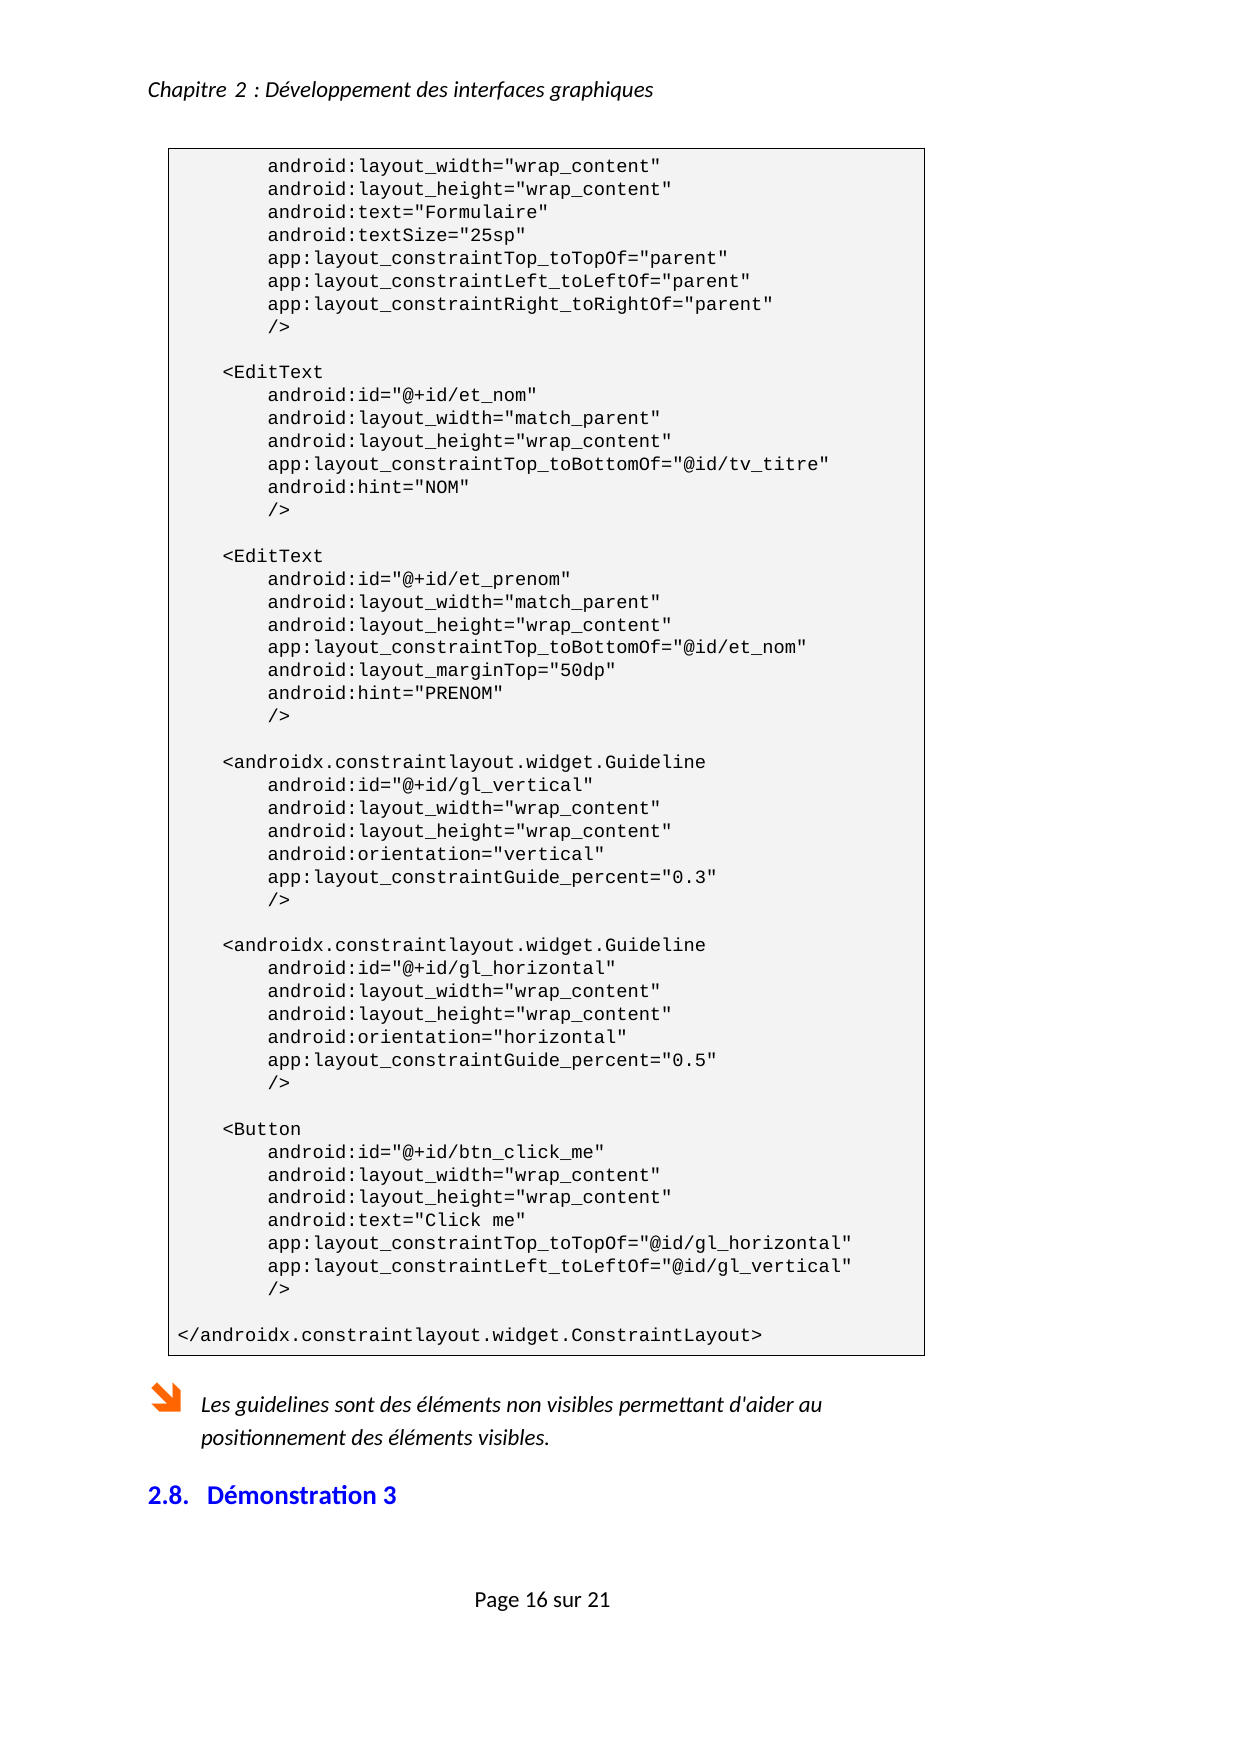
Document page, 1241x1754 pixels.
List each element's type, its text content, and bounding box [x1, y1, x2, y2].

text Les guidelines sont des éléments non visibles permettant d'aider au positionnement des éléments visibles. [148, 1383, 974, 1451]
text Démonstration 3 [148, 1478, 974, 1511]
